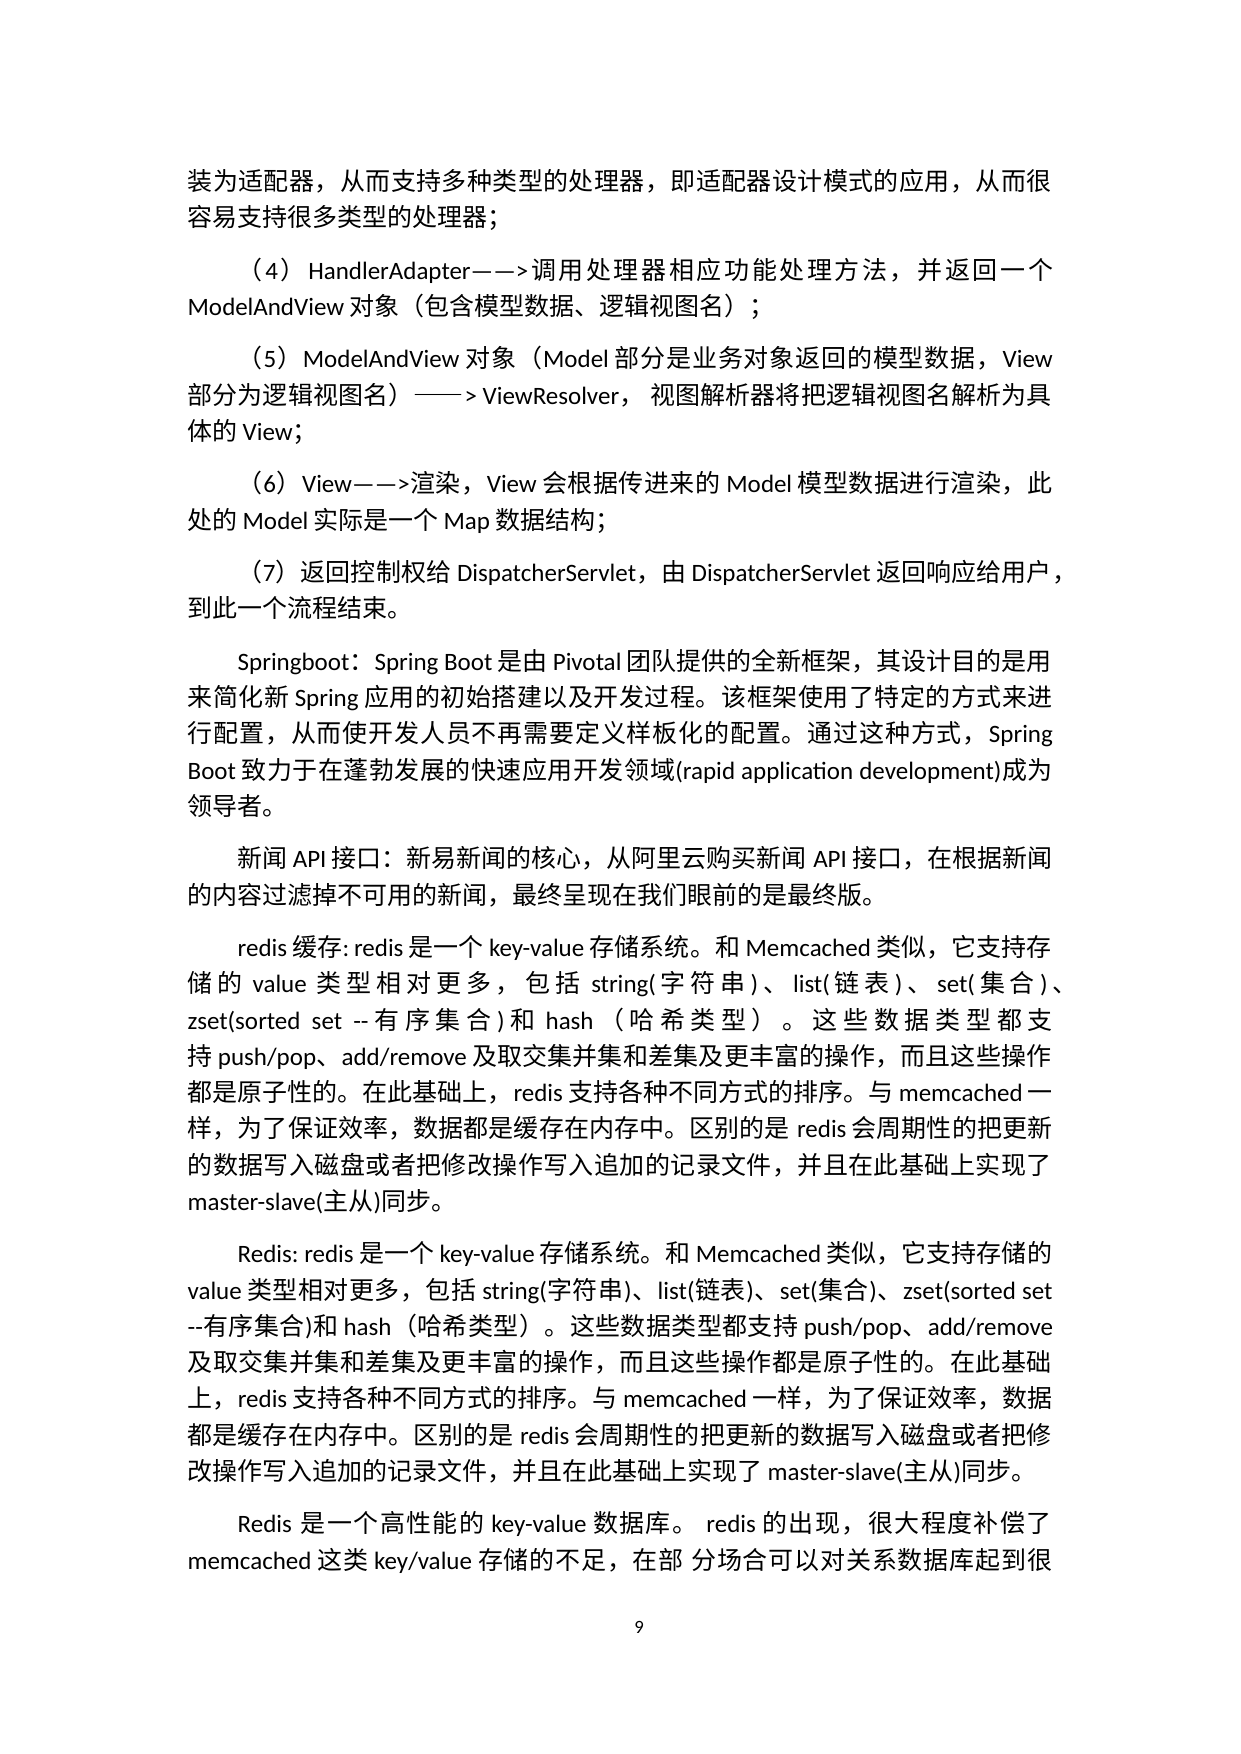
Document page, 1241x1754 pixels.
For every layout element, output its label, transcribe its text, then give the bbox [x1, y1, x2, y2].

text Redis: redis是一个key-value存储系统。和Memcached类似，它支持存储的value类型相对更多，包括string(字符串)、list(链表)、set(集合)、zset(sorted set --有序集合)和hash（哈希类型）。这些数据类型都支持push/pop、add/remove及取交集并集和差集及更丰富的操作，而且这些操作都是原子性的。在此基础上，redis支持各种不同方式的排序。与memcached一样，为了保证效率，数据都是缓存在内存中。区别的是redis会周期性的把更新的数据写入磁盘或者把修改操作写入追加的记录文件，并且在此基础上实现了master-slave(主从)同步。 [187, 1234, 1053, 1488]
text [187, 1504, 1053, 1576]
text 新闻API接口：新易新闻的核心，从阿里云购买新闻API接口，在根据新闻的内容过滤掉不可用的新闻，最终呈现在我们眼前的是最终版。 [187, 839, 1053, 911]
text （4）HandlerAdapter——>调用处理器相应功能处理方法，并返回一个ModelAndView对象（包含模型数据、逻辑视图名）； [187, 250, 1053, 323]
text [187, 161, 1053, 234]
text （5）ModelAndView对象（Model部分是业务对象返回的模型数据，View部分为逻辑视图名）——> ViewResolver， 视图解析器将把逻辑视图名解析为具体的View； [187, 339, 1053, 448]
text redis缓存: redis是一个key-value存储系统。和Memcached类似，它支持存储的value类型相对更多，包括string(字符串)、list(链表)、set(集合)、zset(sorted set --有序集合)和hash（哈希类型）。这些数据类型都支持push/pop、add/remove及取交集并集和差集及更丰富的操作，而且这些操作都是原子性的。在此基础上，redis支持各种不同方式的排序。与memcached一样，为了保证效率，数据都是缓存在内存中。区别的是redis会周期性的把更新的数据写入磁盘或者把修改操作写入追加的记录文件，并且在此基础上实现了master-slave(主从)同步。 [187, 928, 1053, 1218]
text Springboot：Spring Boot是由Pivotal团队提供的全新框架，其设计目的是用来简化新Spring应用的初始搭建以及开发过程。该框架使用了特定的方式来进行配置，从而使开发人员不再需要定义样板化的配置。通过这种方式，Spring Boot致力于在蓬勃发展的快速应用开发领域(rapid application development)成为领导者。 [187, 641, 1053, 823]
text （7）返回控制权给DispatcherServlet，由DispatcherServlet返回响应给用户，到此一个流程结束。 [187, 553, 1053, 625]
text （6）View——>渲染，View会根据传进来的Model模型数据进行渲染，此处的Model实际是一个Map数据结构； [187, 464, 1053, 536]
